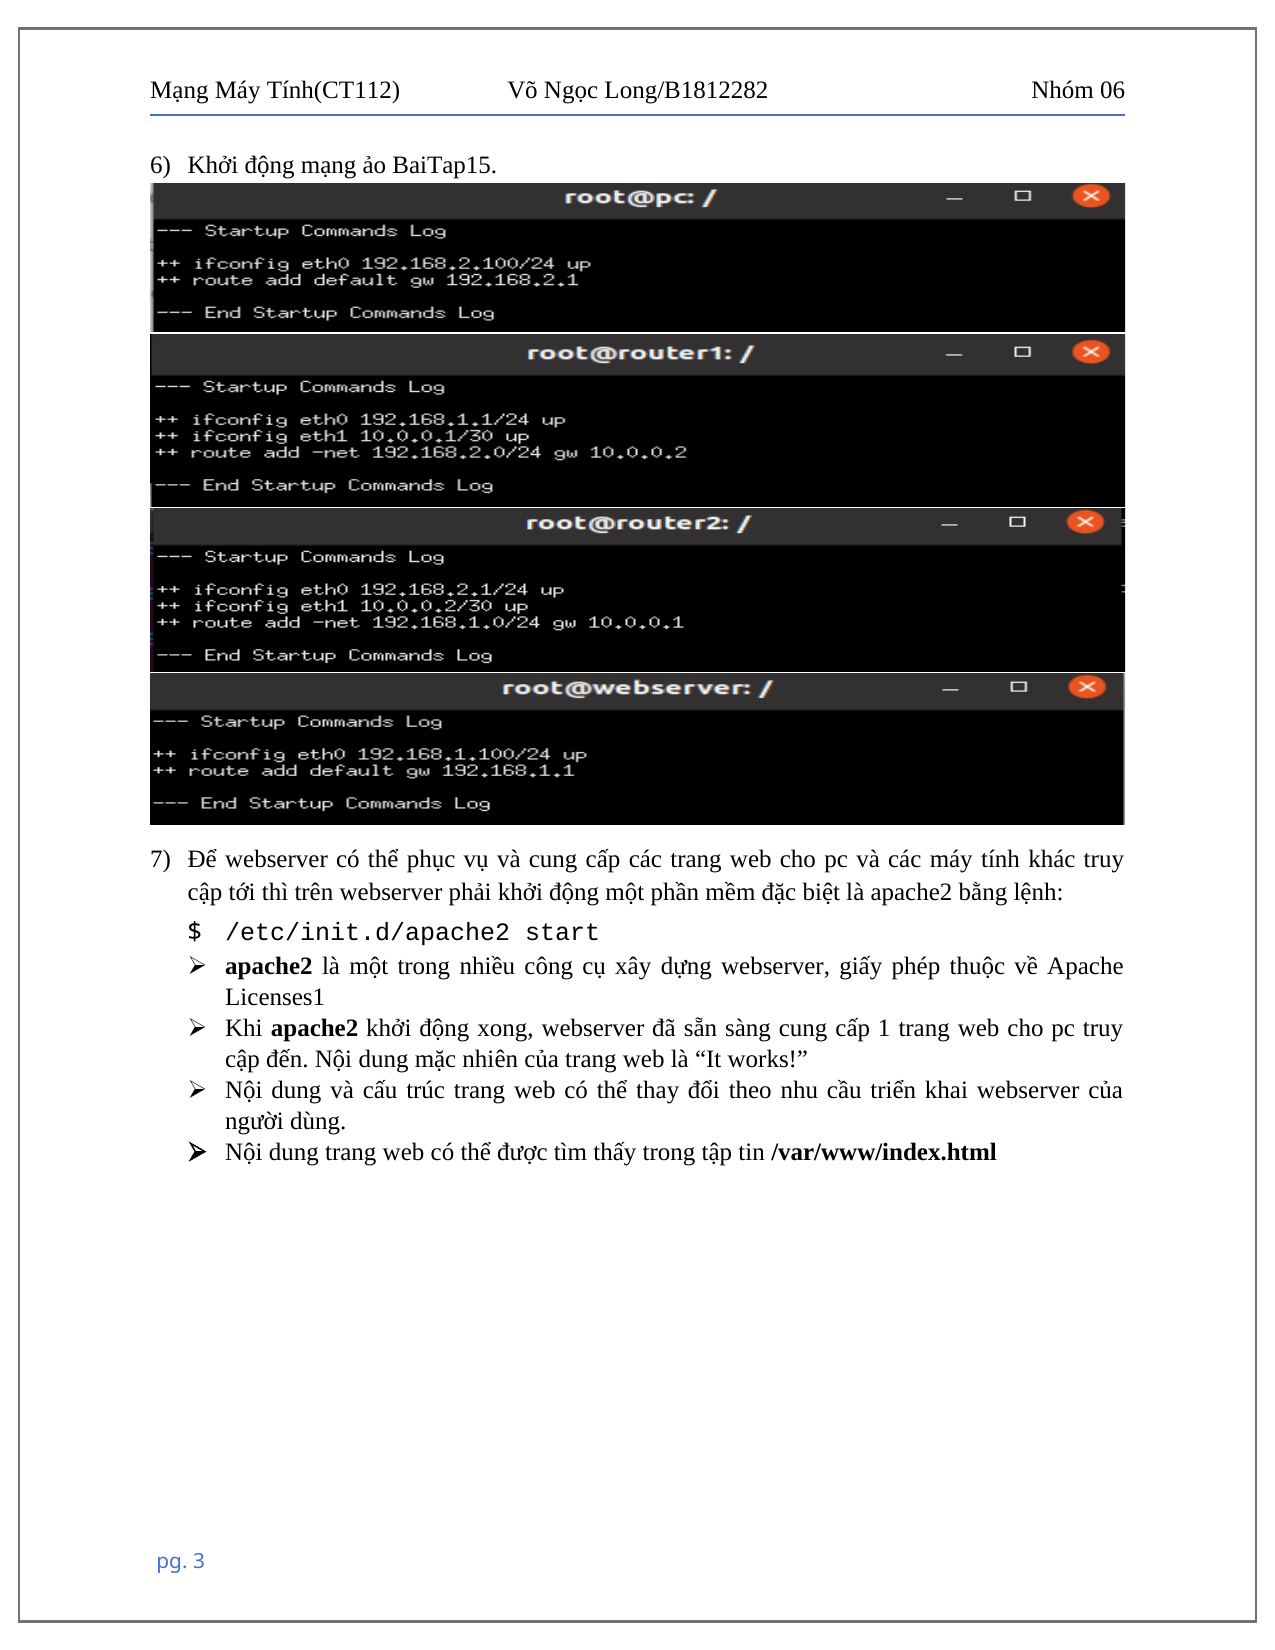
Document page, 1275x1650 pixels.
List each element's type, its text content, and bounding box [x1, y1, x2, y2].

subtitle Khởi động mạng ảo BaiTap15. [150, 150, 1125, 179]
subtitle /etc/init.d/apache2 start [187, 914, 1125, 948]
picture [150, 183, 1125, 332]
picture [150, 334, 1125, 507]
list Nội dung và cấu trúc trang web có thể thay đổi theo nhu cầu triển khai webserver của người dùng. [187, 1075, 1125, 1135]
list Khi apache2 khởi động xong, webserver đã sẵn sàng cung cấp 1 trang web cho pc truy cập đến. Nội dung mặc nhiên của trang web là “It works!” [187, 1013, 1125, 1073]
list Nội dung trang web có thể được tìm thấy trong tập tin /var/www/index.html [187, 1137, 1125, 1166]
picture [150, 673, 1125, 825]
list apache2 là một trong nhiều công cụ xây dựng webserver, giấy phép thuộc về Apache Licenses1 [187, 951, 1125, 1011]
subtitle Để webserver có thể phục vụ và cung cấp các trang web cho pc và các máy tính khác truy cập tới thì trên webserver phải khởi động một phần mềm đặc biệt là apache2 bằng lệnh: [150, 844, 1125, 906]
picture [150, 508, 1125, 672]
